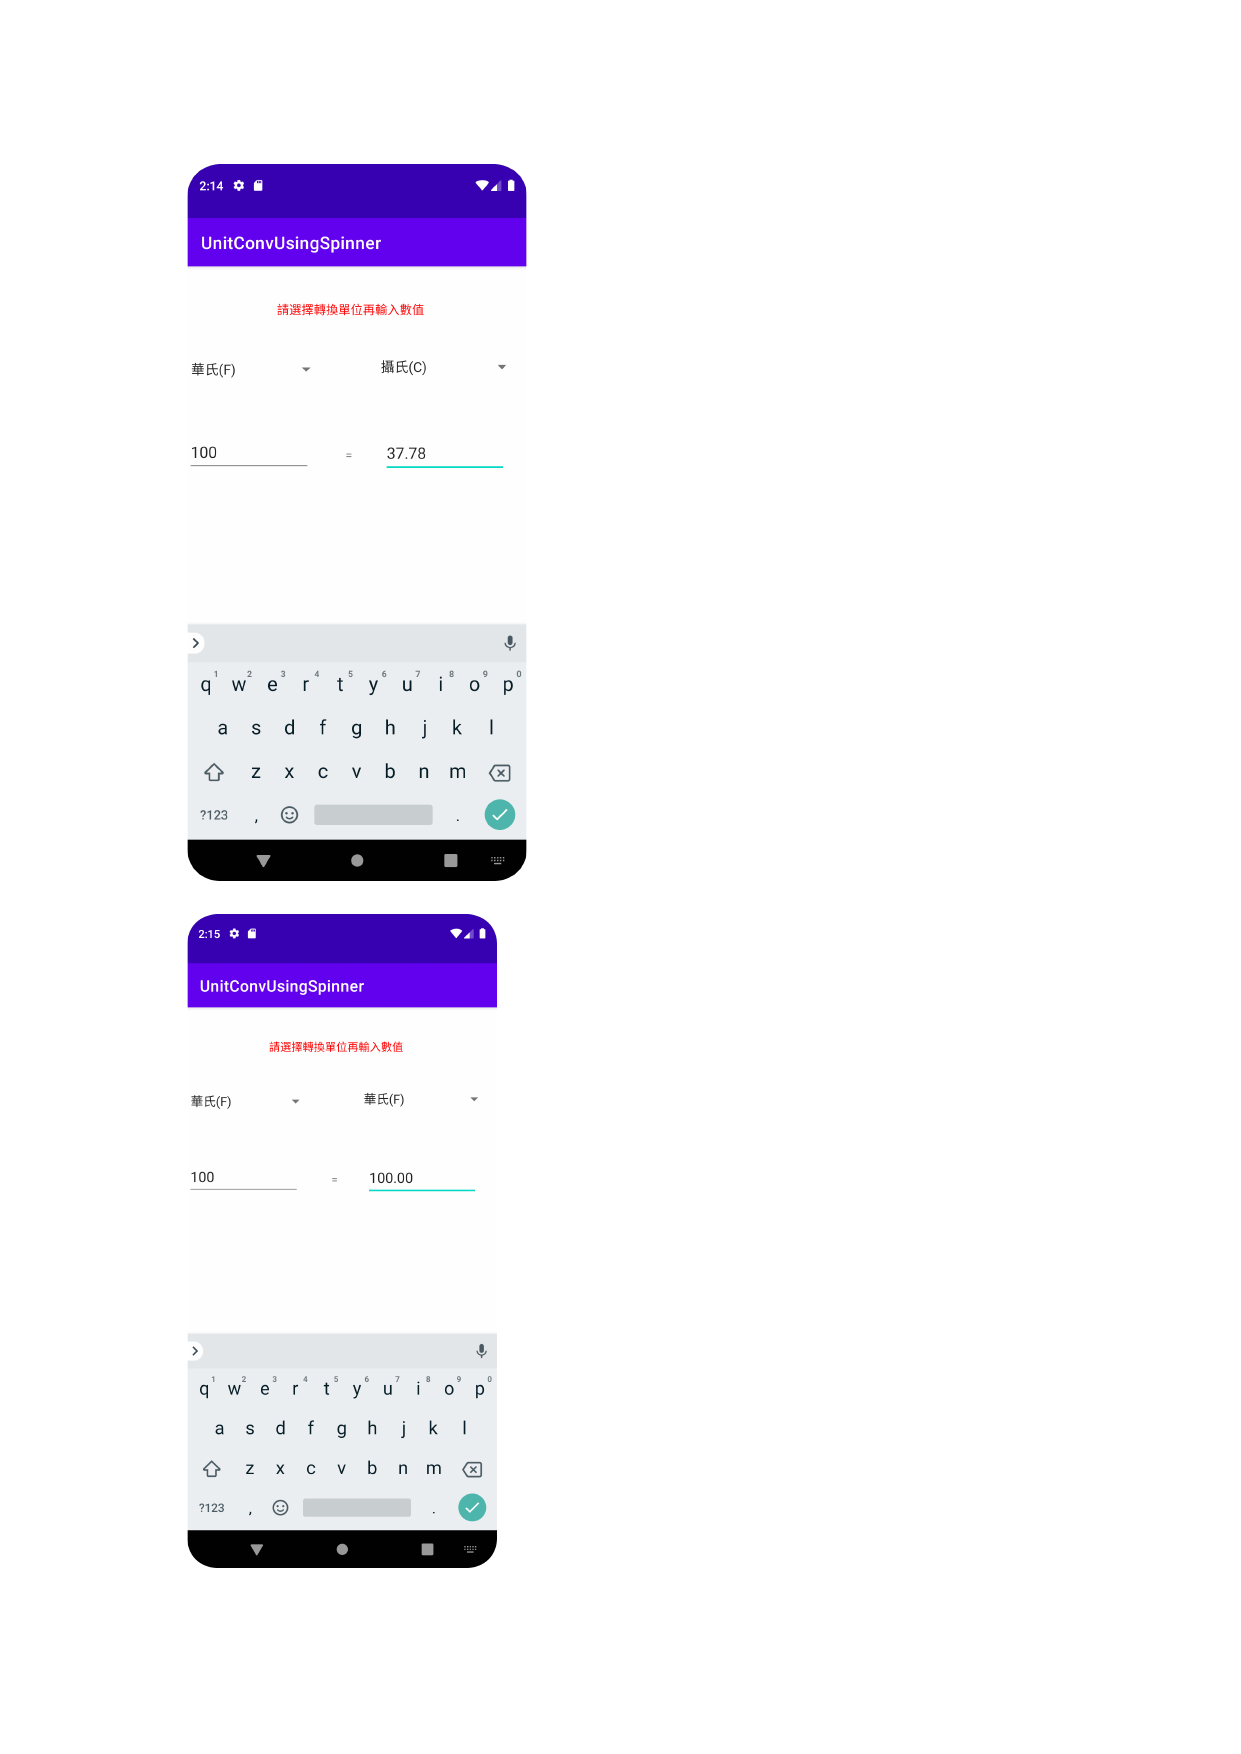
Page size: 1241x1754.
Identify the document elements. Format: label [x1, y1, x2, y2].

picture [187, 914, 497, 1568]
picture [187, 164, 527, 881]
